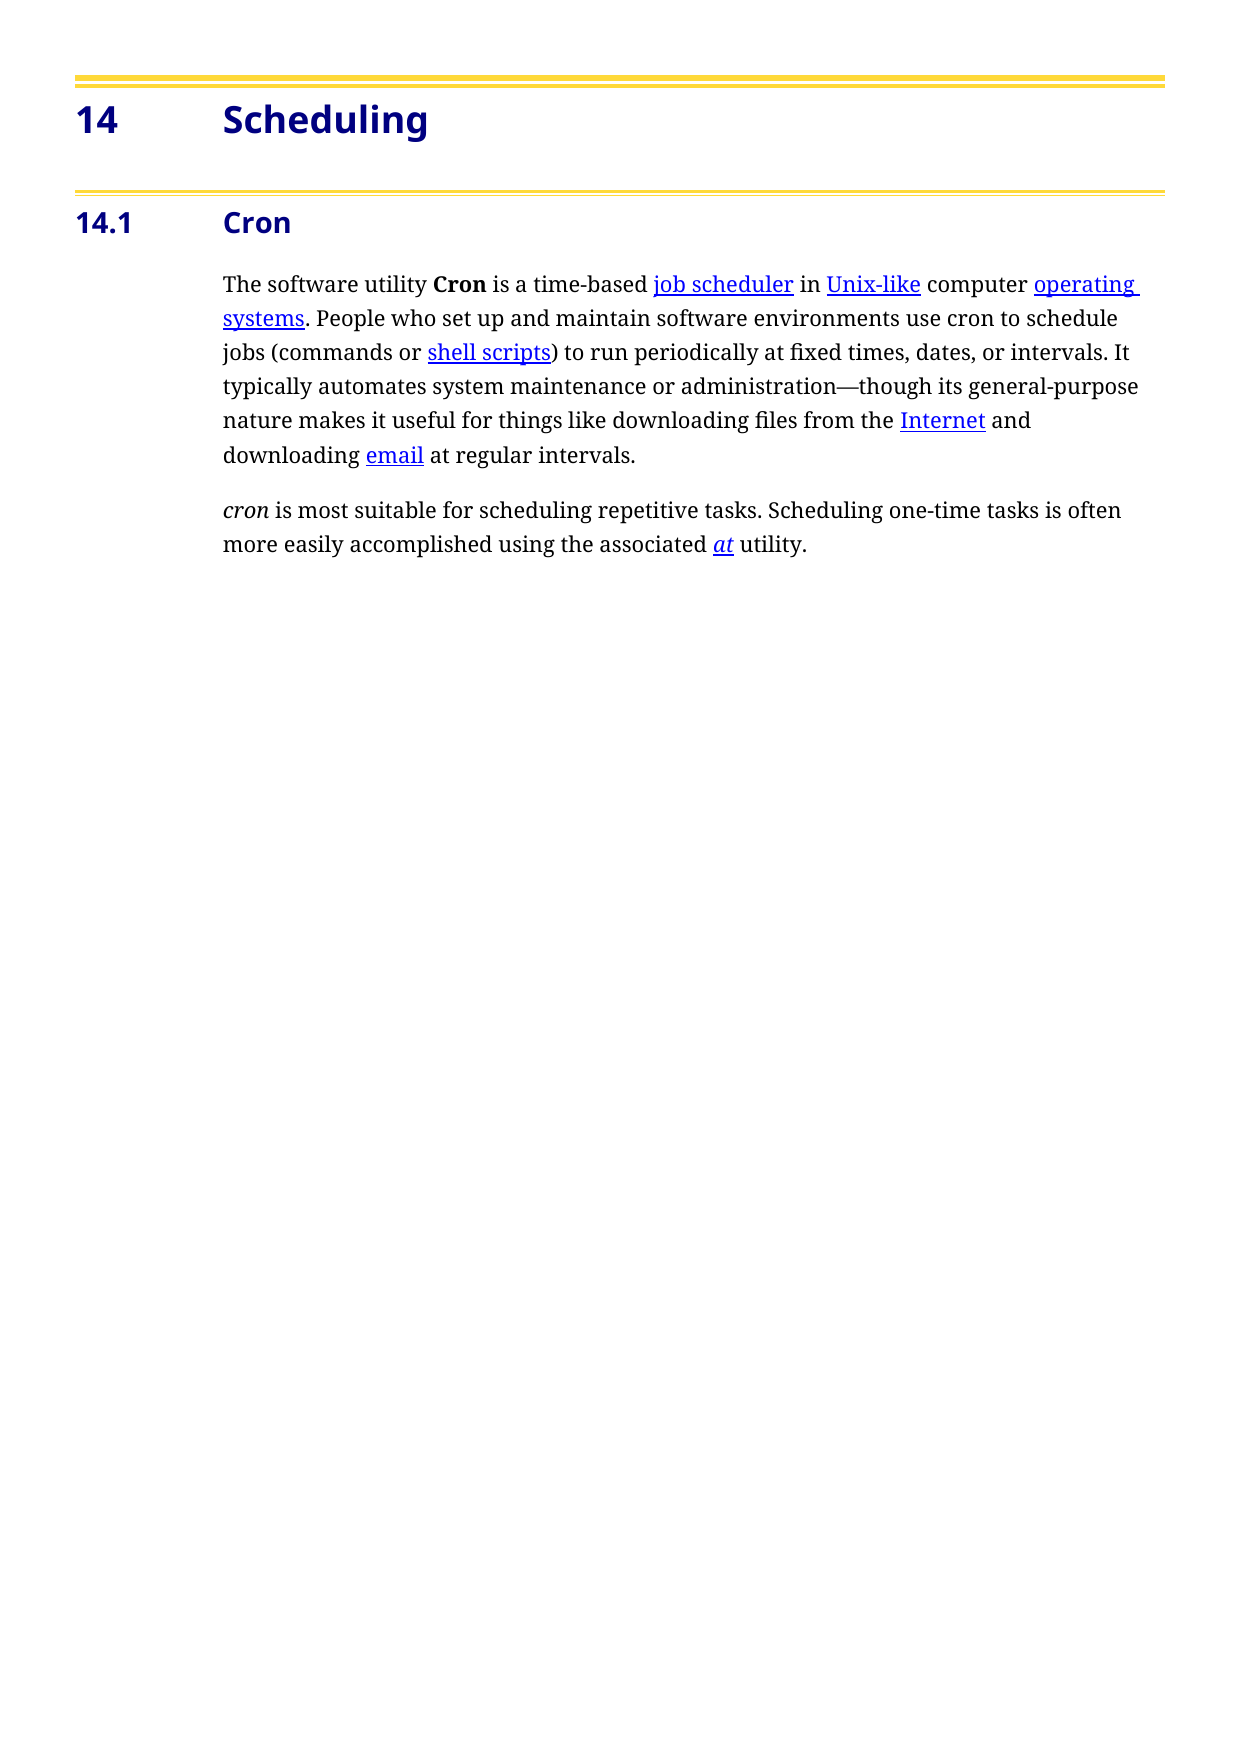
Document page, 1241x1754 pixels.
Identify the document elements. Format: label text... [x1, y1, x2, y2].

text cron is most suitable for scheduling repetitive tasks. Scheduling one-time tasks is often more easily accomplished using the associated at utility. [223, 495, 1165, 559]
subtitle Scheduling [75, 88, 1165, 145]
subtitle Cron [75, 196, 1165, 242]
text The software utility Cron is a time-based job scheduler in Unix-like computer operating systems. People who set up and maintain software environments use cron to schedule jobs (commands or shell scripts) to run periodically at fixed times, dates, or intervals. It typically automates system maintenance or administration—though its general-purpose nature makes it useful for things like downloading files from the Internet and downloading email at regular intervals. [223, 269, 1165, 469]
